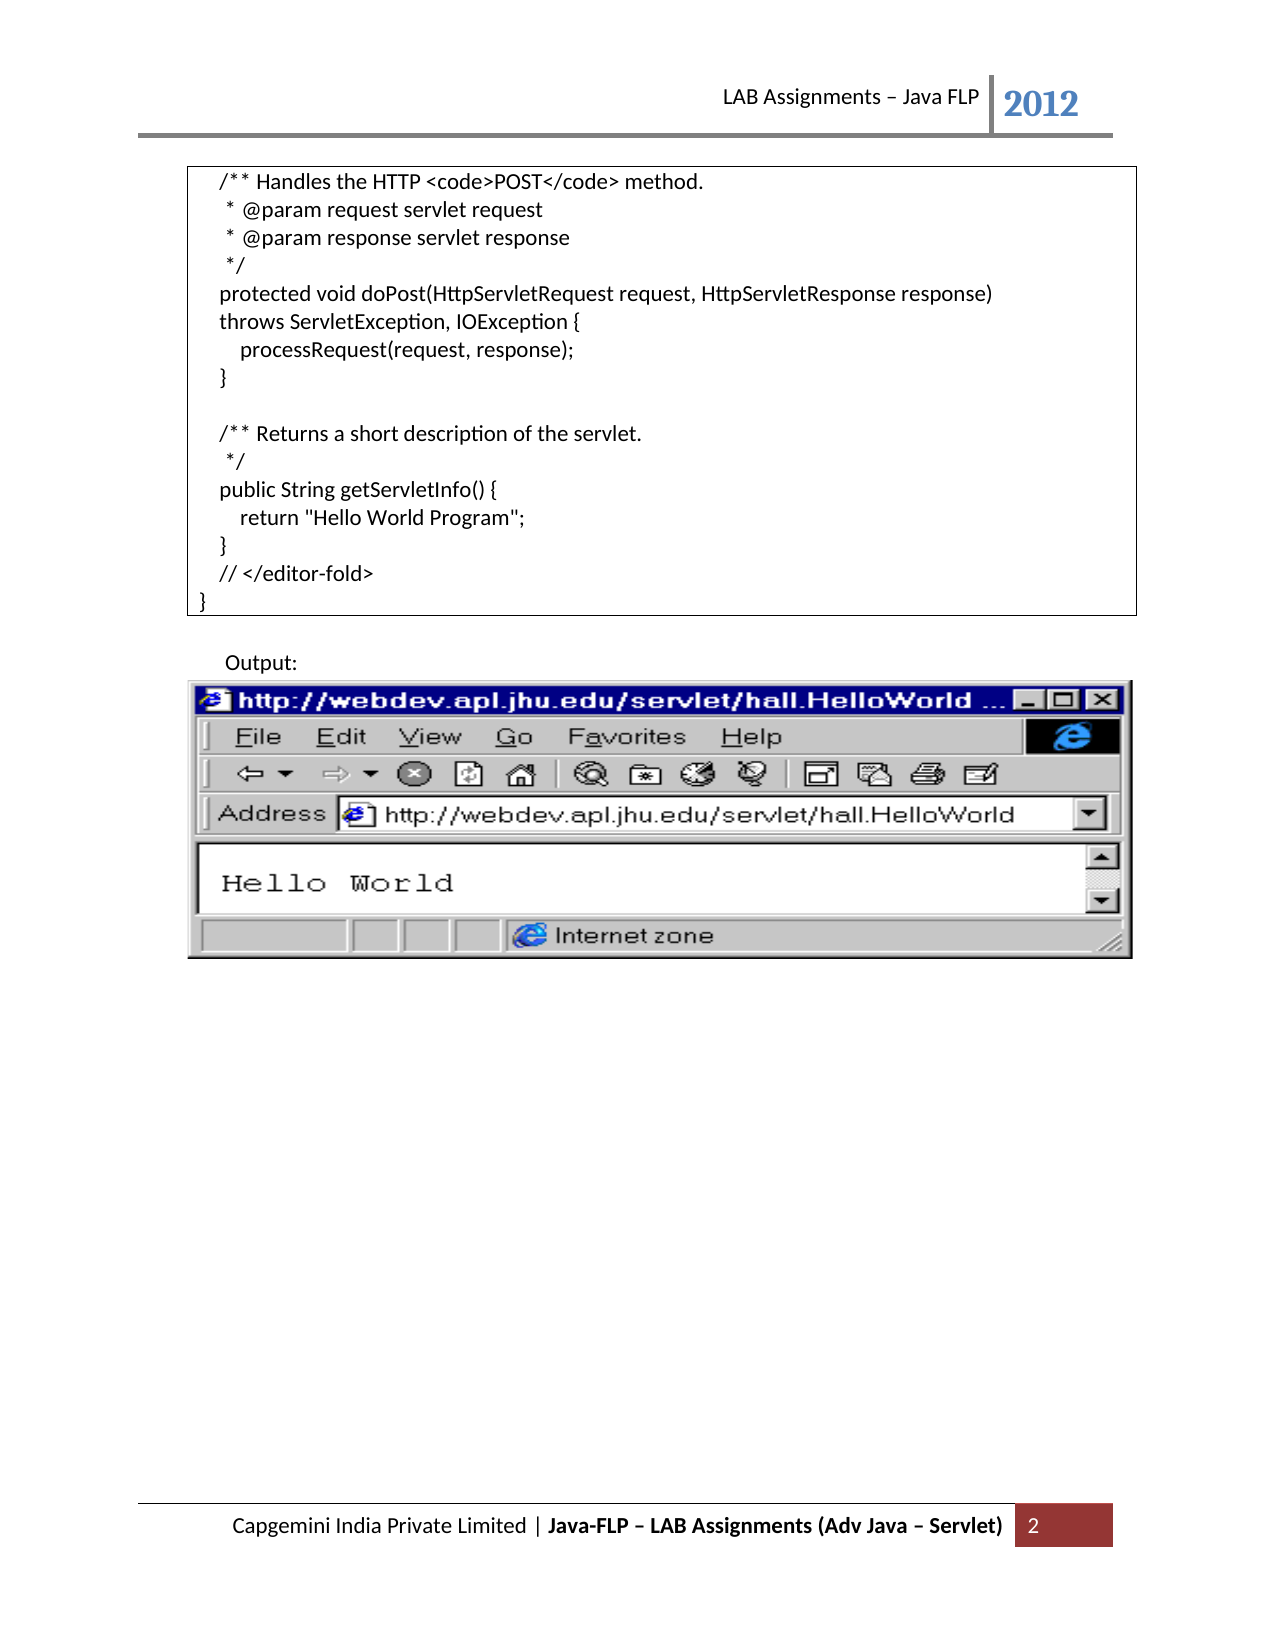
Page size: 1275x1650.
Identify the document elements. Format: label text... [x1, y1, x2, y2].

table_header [188, 167, 1136, 615]
picture [187, 680, 1133, 959]
list Output: [225, 648, 1125, 676]
